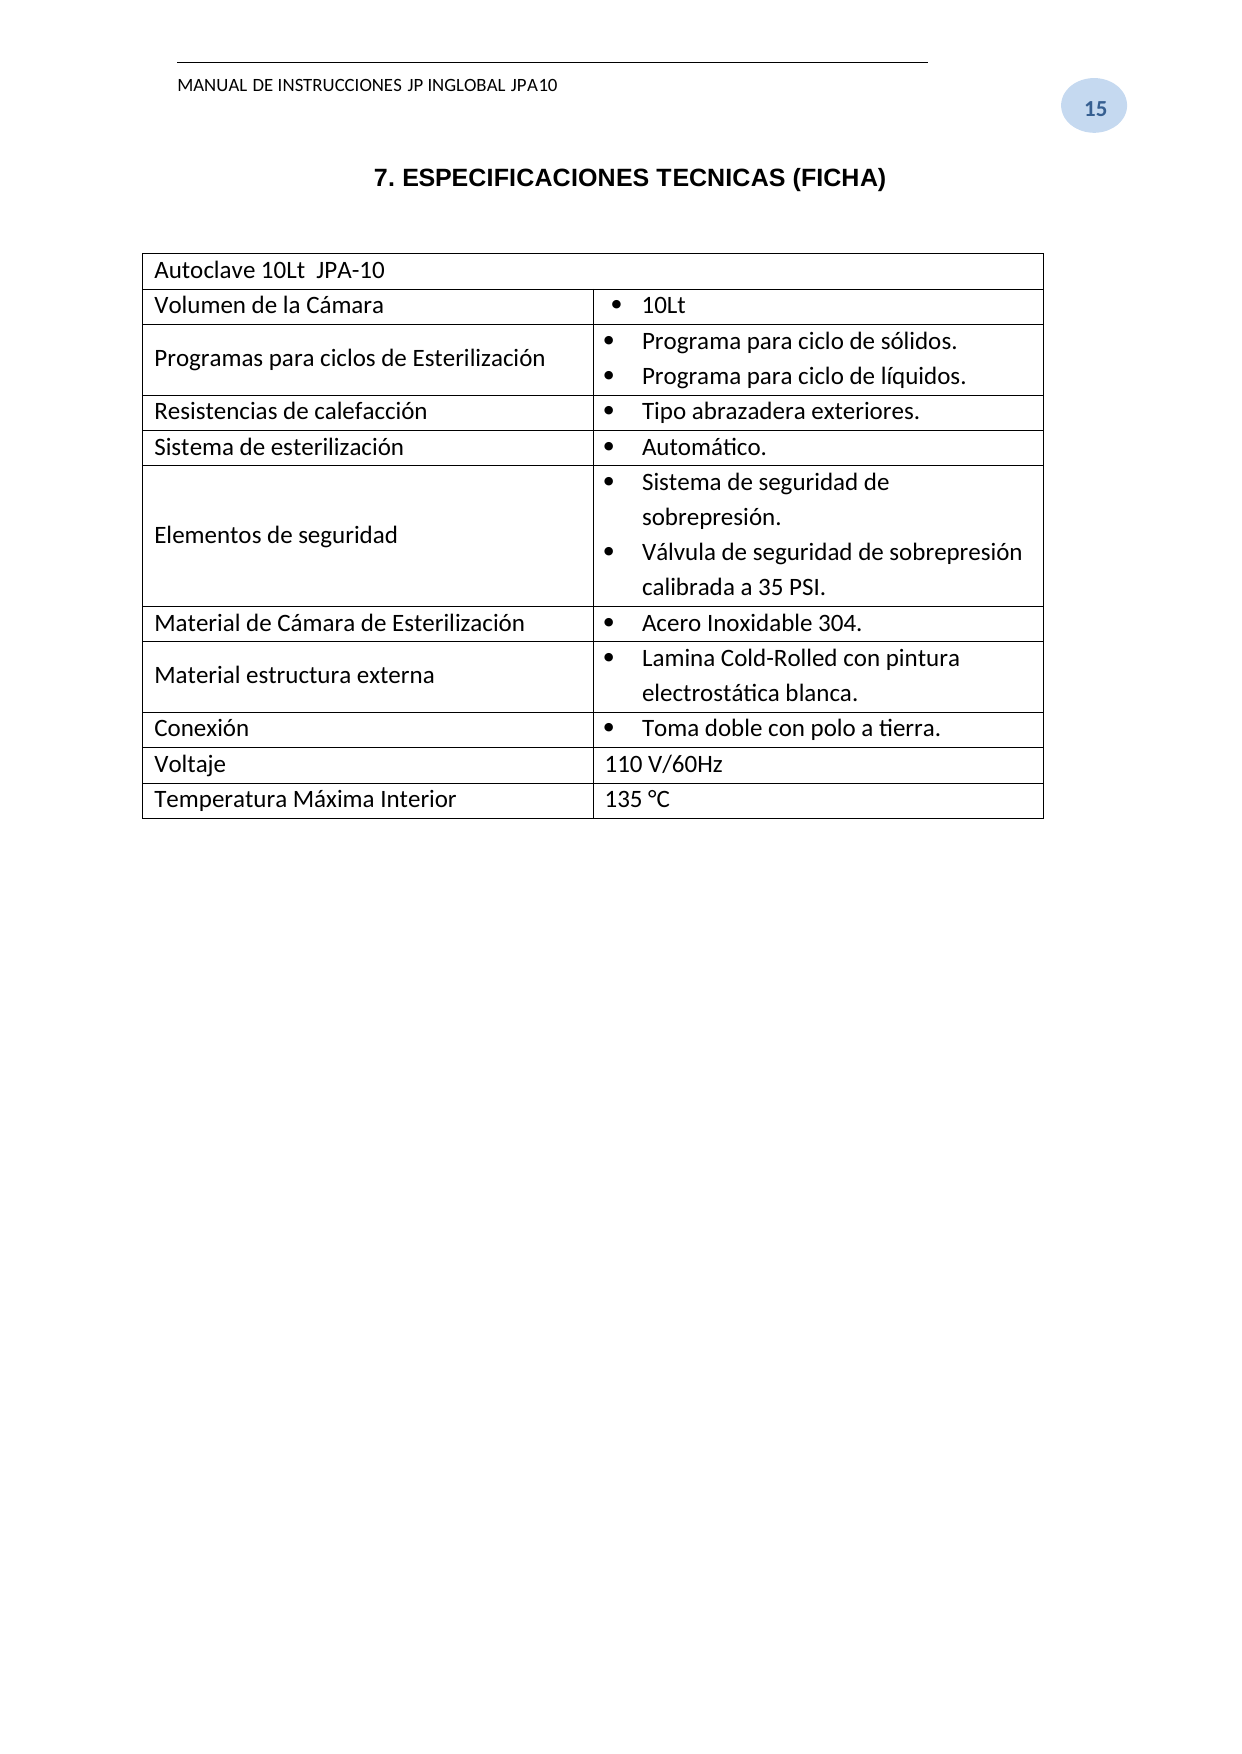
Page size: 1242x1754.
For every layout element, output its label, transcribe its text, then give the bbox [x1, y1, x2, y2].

table_cell Programas para ciclos de Esterilización [143, 325, 593, 394]
table_cell Elementos de seguridad [143, 466, 593, 606]
table_cell Programa para ciclo de sólidos. Programa para ciclo de líquidos. [594, 325, 1043, 394]
table_cell Toma doble con polo a tierra. [594, 713, 1043, 747]
table_cell Automático. [594, 431, 1043, 465]
table_cell Sistema de esterilización [143, 431, 593, 465]
table_cell Conexión [143, 713, 593, 747]
table_cell 110 V/60Hz [594, 748, 1043, 782]
table_cell Resistencias de calefacción [143, 396, 593, 430]
text 7. ESPECIFICACIONES TECNICAS (FICHA) [374, 162, 1144, 191]
table_cell Acero Inoxidable 304. [594, 607, 1043, 641]
table_cell Volumen de la Cámara [143, 290, 593, 324]
table_cell Material de Cámara de Esterilización [143, 607, 593, 641]
table_cell Tipo abrazadera exteriores. [594, 396, 1043, 430]
table_cell 10Lt [594, 290, 1043, 324]
table_cell Material estructura externa [143, 642, 593, 712]
table_cell Sistema de seguridad de sobrepresión. Válvula de seguridad de sobrepresión calibrada a 35 PSI. [594, 466, 1043, 606]
table_cell Voltaje [143, 748, 593, 782]
table_cell Lamina Cold-Rolled con pintura electrostática blanca. [594, 642, 1043, 712]
table_cell 135 °C [594, 784, 1043, 818]
table_header Autoclave 10Lt JPA-10 [143, 254, 1043, 289]
table_cell Temperatura Máxima Interior [143, 784, 593, 818]
